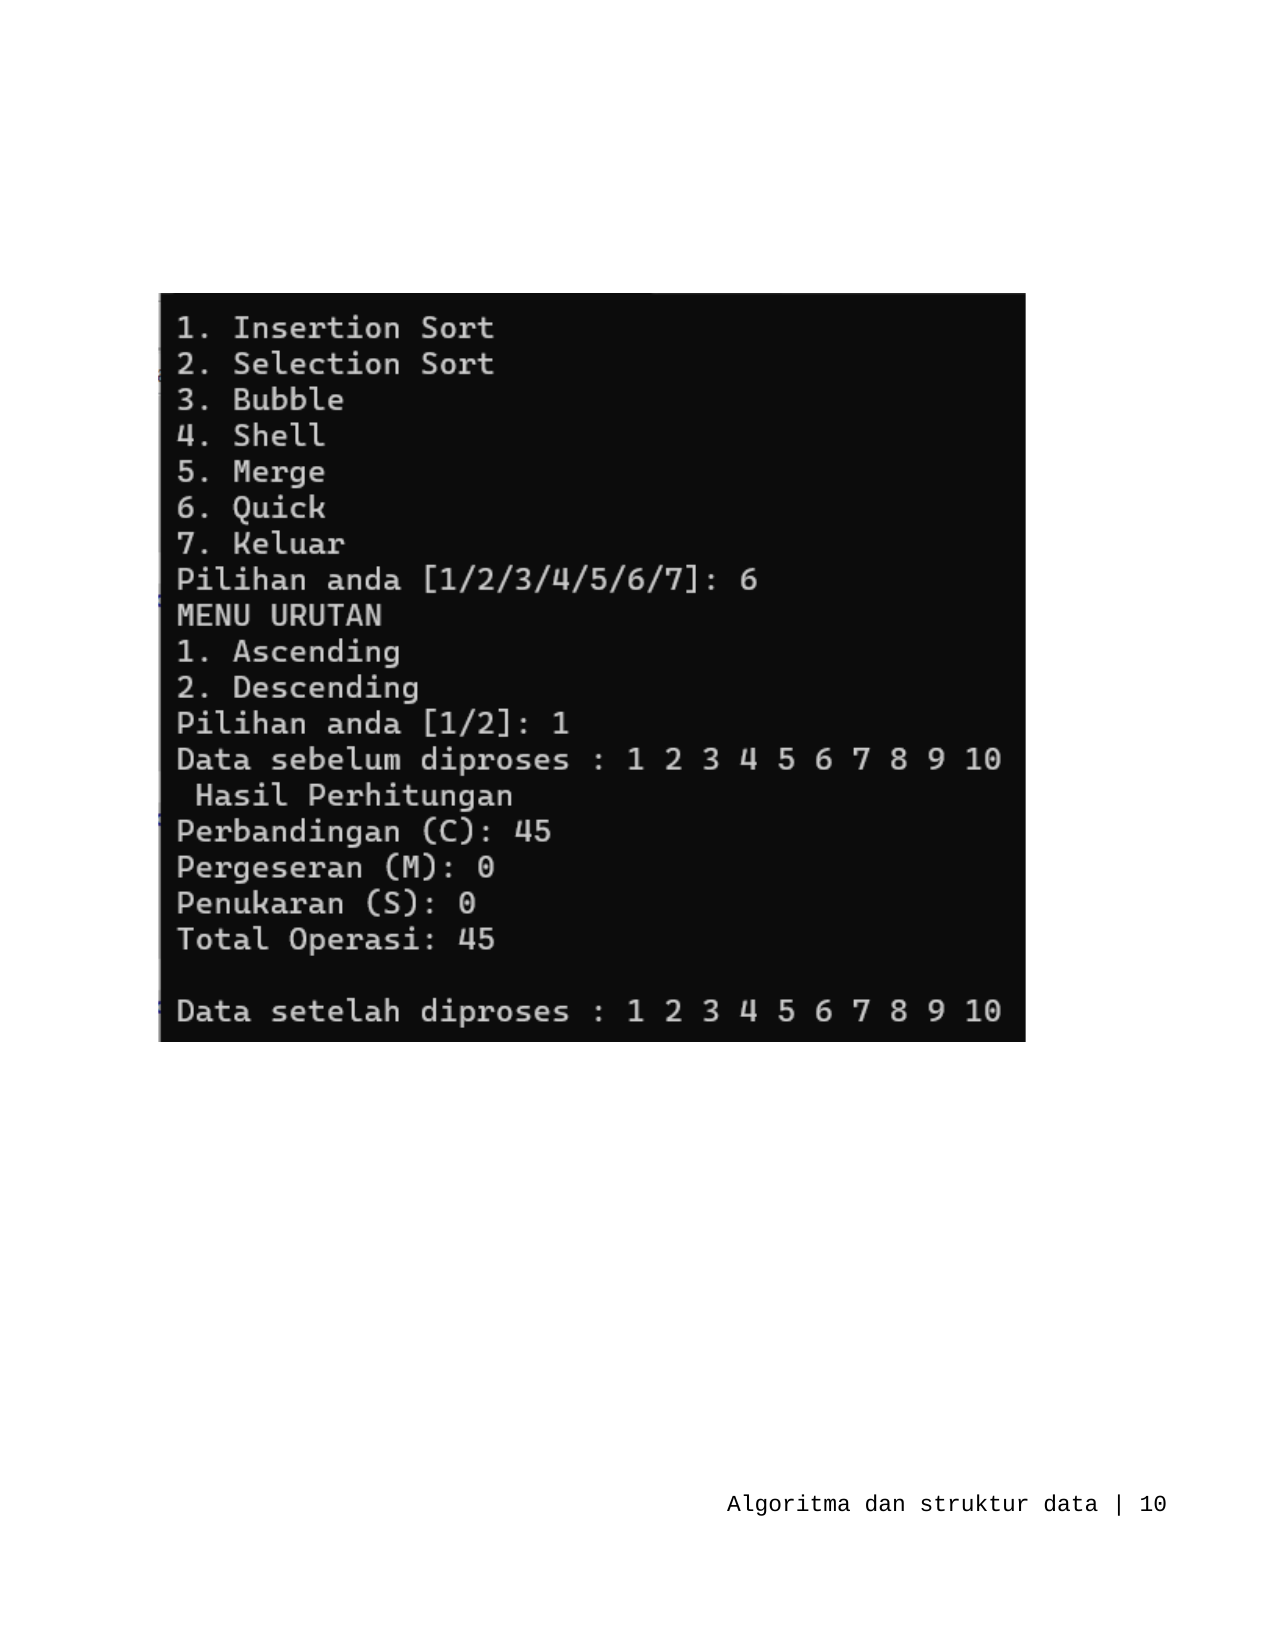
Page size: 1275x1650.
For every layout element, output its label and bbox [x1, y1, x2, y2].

picture [158, 293, 1026, 1042]
